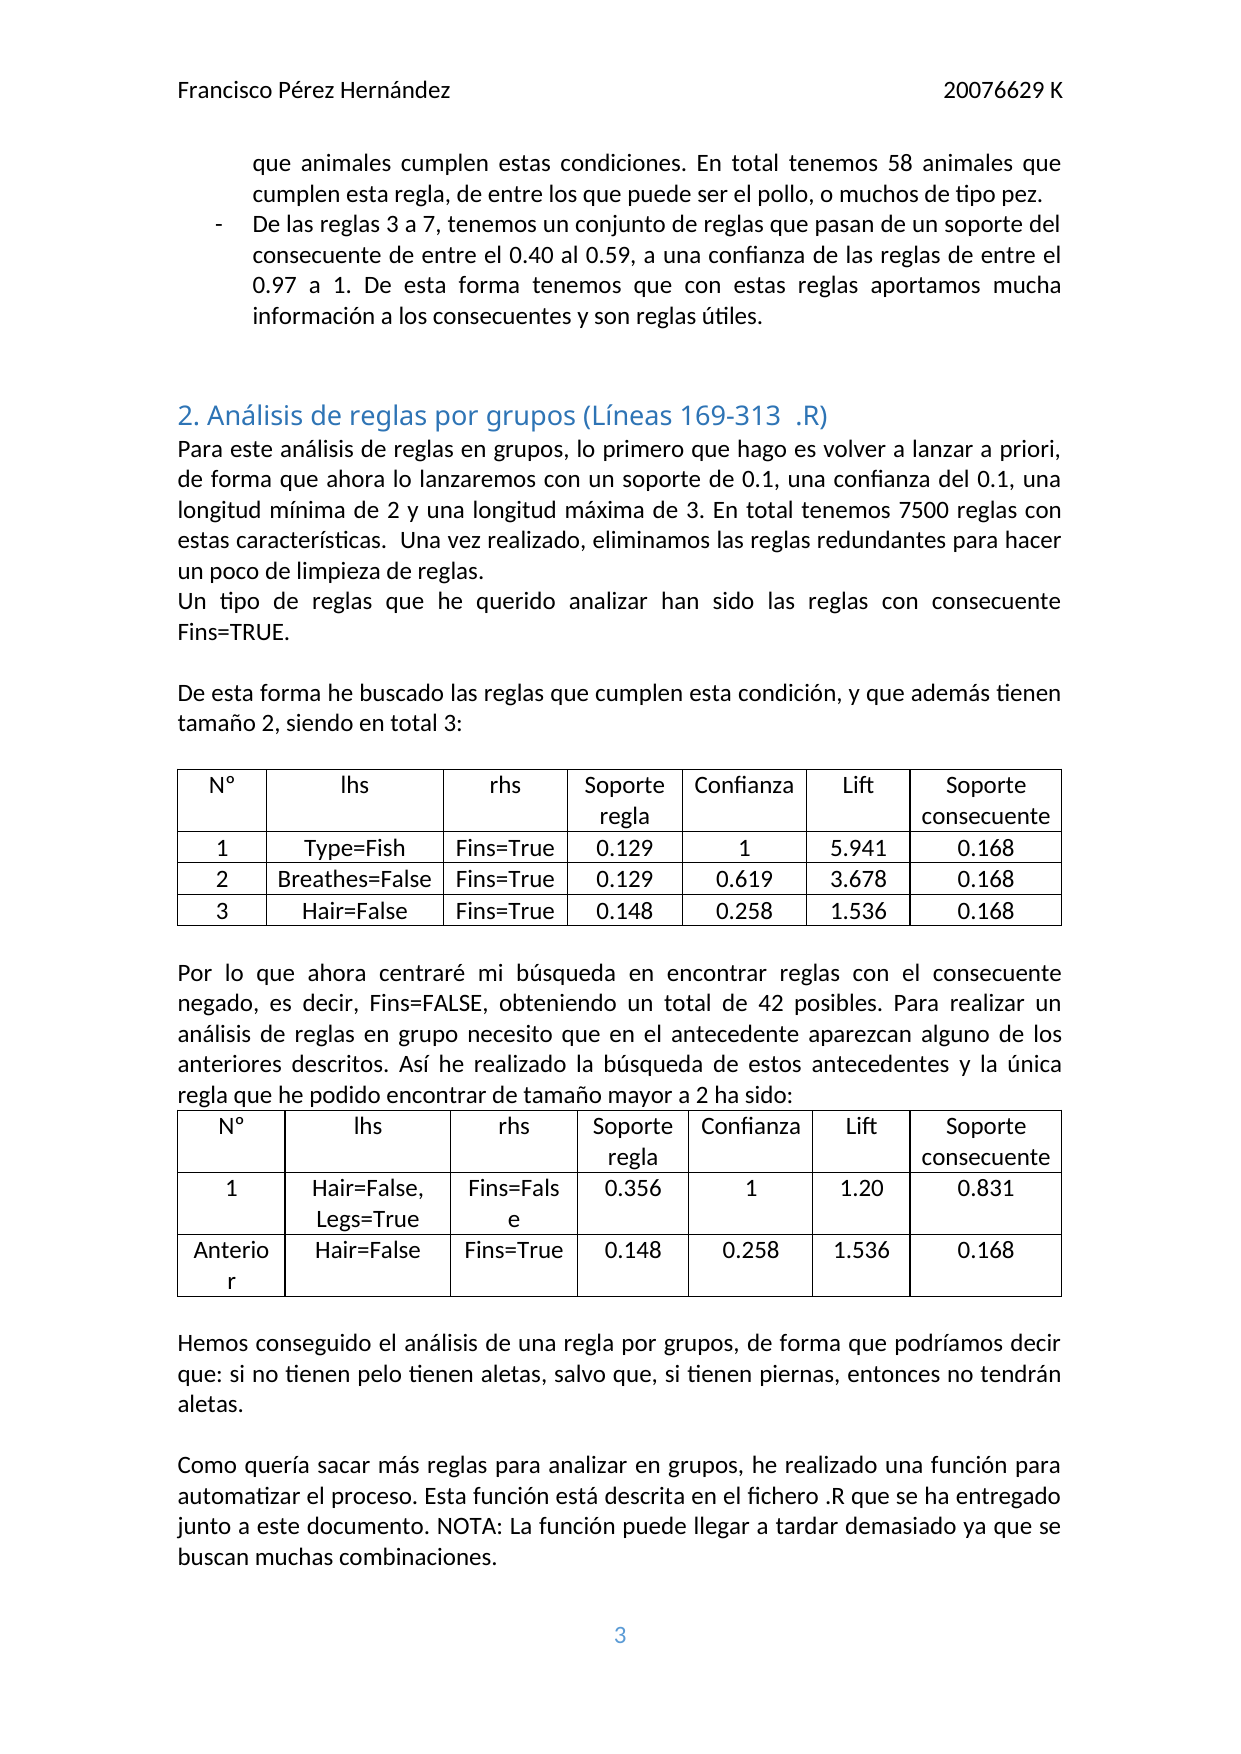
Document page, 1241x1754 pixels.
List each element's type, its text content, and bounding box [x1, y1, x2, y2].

table_header Soporte regla [578, 1111, 688, 1172]
table_cell 3.678 [807, 863, 909, 894]
table_header Lift [813, 1111, 909, 1172]
table_cell 0.129 [568, 832, 682, 862]
table_cell 0.168 [911, 832, 1061, 862]
table_header Confianza [683, 770, 806, 831]
table_cell 0.168 [911, 1235, 1061, 1296]
table_cell Fins=True [451, 1235, 577, 1296]
table_cell 1.536 [813, 1235, 909, 1296]
table_cell Hair=False [267, 895, 443, 925]
table_cell Anterior [178, 1235, 284, 1296]
table_header Soporte consecuente [911, 770, 1061, 831]
table_cell 0.168 [911, 863, 1061, 894]
table_cell 0.831 [911, 1173, 1061, 1234]
table_header Nº [178, 770, 266, 831]
text Un tipo de reglas que he querido analizar han sido las reglas con consecuente Fins=TRUE. [177, 585, 1063, 646]
table_cell 3 [178, 895, 266, 925]
table_cell 1.536 [807, 895, 909, 925]
text Como quería sacar más reglas para analizar en grupos, he realizado una función para automatizar el proceso. Esta función está descrita en el fichero .R que se ha entregado junto a este documento. NOTA: La función puede llegar a tardar demasiado ya que se buscan muchas combinaciones. [177, 1449, 1063, 1571]
table_cell 0.129 [568, 863, 682, 894]
table_header rhs [451, 1111, 577, 1172]
table_header Soporte regla [568, 770, 682, 831]
table_cell 0.168 [911, 895, 1061, 925]
table_cell 0.258 [683, 895, 806, 925]
table_cell 1 [689, 1173, 812, 1234]
table_cell 1 [178, 1173, 284, 1234]
table_cell Fins=False [451, 1173, 577, 1234]
text De esta forma he buscado las reglas que cumplen esta condición, y que además tienen tamaño 2, siendo en total 3: [177, 677, 1063, 738]
table_cell 2 [178, 863, 266, 894]
list De las reglas 3 a 7, tenemos un conjunto de reglas que pasan de un soporte del consecuente de entre el 0.40 al 0.59, a una confianza de las reglas de entre el 0.97 a 1. De esta forma tenemos que con estas reglas aportamos mucha información a los consecuentes y son reglas útiles. [215, 209, 1063, 331]
table_cell 1 [178, 832, 266, 862]
table_header Confianza [689, 1111, 812, 1172]
table_cell Hair=False [286, 1235, 450, 1296]
table_cell 0.258 [689, 1235, 812, 1296]
table_cell Fins=True [444, 832, 567, 862]
table_cell 1 [683, 832, 806, 862]
table_header Lift [807, 770, 909, 831]
table_cell 5.941 [807, 832, 909, 862]
table_cell 1.20 [813, 1173, 909, 1234]
table_cell 0.356 [578, 1173, 688, 1234]
text Hemos conseguido el análisis de una regla por grupos, de forma que podríamos decir que: si no tienen pelo tienen aletas, salvo que, si tienen piernas, entonces no tendrán aletas. [177, 1327, 1063, 1419]
table_header Nº [178, 1111, 284, 1172]
table_cell Fins=True [444, 895, 567, 925]
table_cell Hair=False, Legs=True [286, 1173, 450, 1234]
table_cell 0.148 [568, 895, 682, 925]
table_cell 0.619 [683, 863, 806, 894]
table_cell Fins=True [444, 863, 567, 894]
subtitle 2. Análisis de reglas por grupos (Líneas 169-313 .R) [177, 396, 1063, 433]
table_cell Breathes=False [267, 863, 443, 894]
table_cell Type=Fish [267, 832, 443, 862]
table_header lhs [267, 770, 443, 831]
text Por lo que ahora centraré mi búsqueda en encontrar reglas con el consecuente negado, es decir, Fins=FALSE, obteniendo un total de 42 posibles. Para realizar un análisis de reglas en grupo necesito que en el antecedente aparezcan alguno de los anteriores descritos. Así he realizado la búsqueda de estos antecedentes y la única regla que he podido encontrar de tamaño mayor a 2 ha sido: [177, 957, 1063, 1109]
table_header rhs [444, 770, 567, 831]
table_header Soporte consecuente [911, 1111, 1061, 1172]
table_cell 0.148 [578, 1235, 688, 1296]
table_header lhs [286, 1111, 450, 1172]
